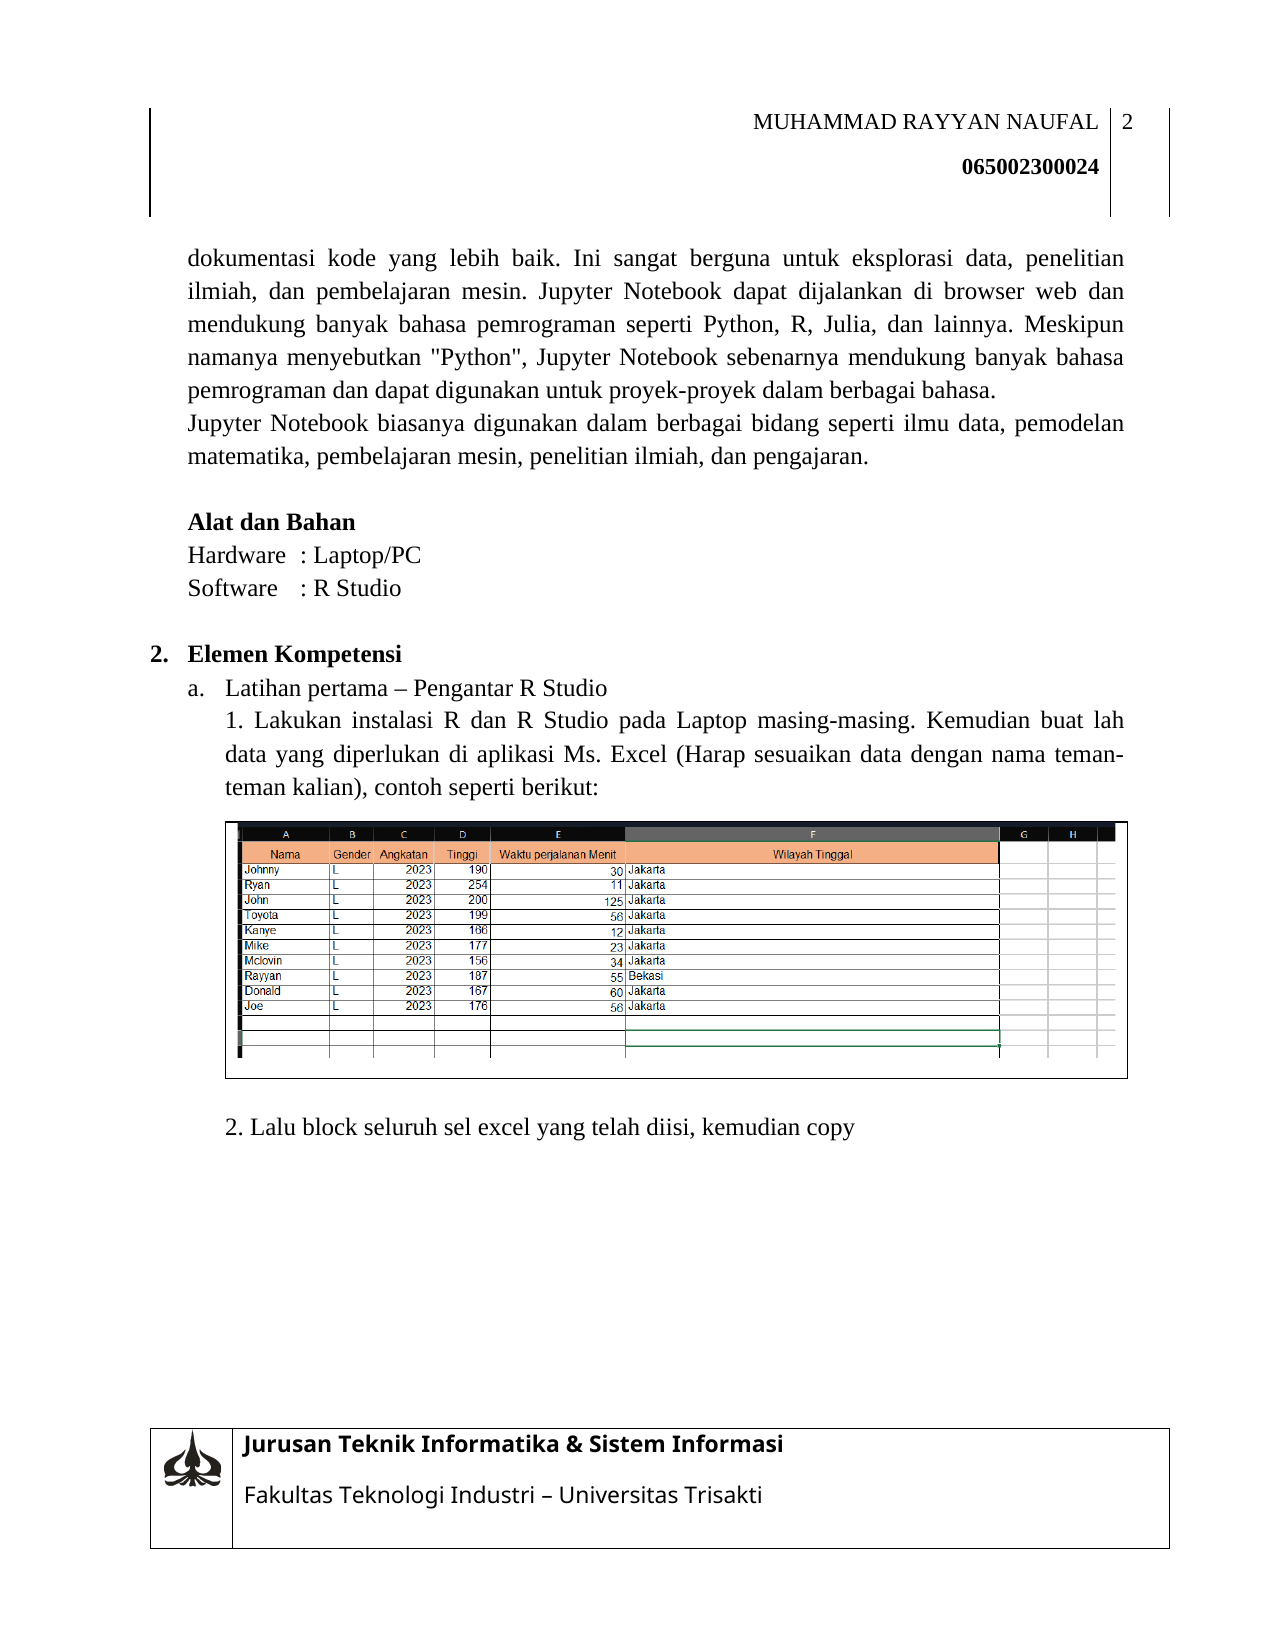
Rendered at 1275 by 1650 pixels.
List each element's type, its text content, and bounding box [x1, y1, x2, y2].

list Latihan pertama – Pengantar R Studio [187, 673, 1125, 701]
list Elemen Kompetensi [150, 639, 1125, 668]
text Alat dan Bahan [187, 507, 1125, 536]
table_header [226, 823, 1127, 1078]
text 2. Lalu block seluruh sel excel yang telah diisi, kemudian copy [225, 1112, 1125, 1141]
picture [237, 822, 1116, 1058]
text Hardware : Laptop/PC [187, 541, 1125, 569]
text Software : R Studio [187, 573, 1125, 602]
text Jupyter Notebook biasanya digunakan dalam berbagai bidang seperti ilmu data, pemodelan matematika, pembelajaran mesin, penelitian ilmiah, dan pengajaran. [187, 408, 1125, 470]
picture [163, 1428, 222, 1487]
text 1. Lakukan instalasi R dan R Studio pada Laptop masing-masing. Kemudian buat lah data yang diperlukan di aplikasi Ms. Excel (Harap sesuaikan data dengan nama teman-teman kalian), contoh seperti berikut: [225, 706, 1125, 800]
